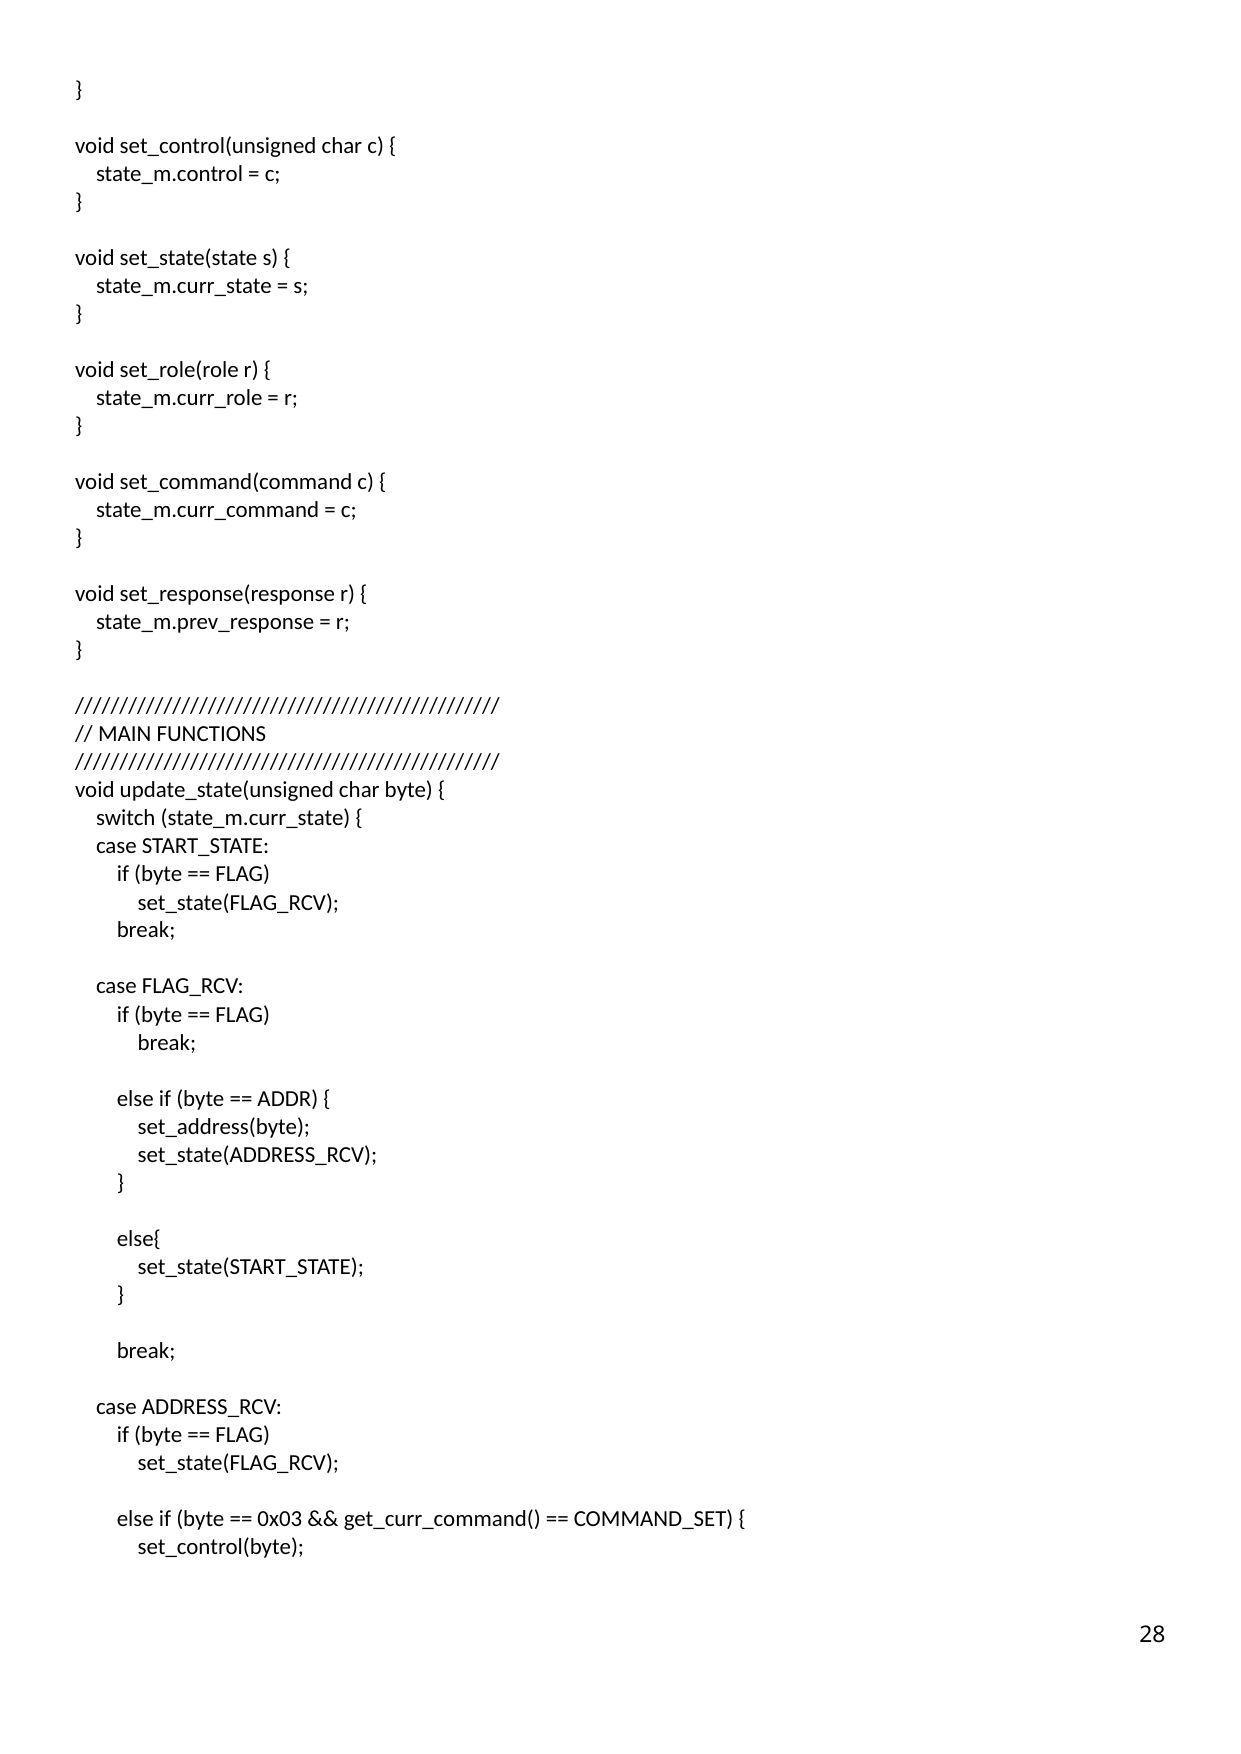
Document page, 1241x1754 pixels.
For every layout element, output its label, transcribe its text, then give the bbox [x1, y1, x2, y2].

text else{ [75, 1224, 1165, 1252]
text //////////////////////////////////////////////// [75, 691, 1165, 719]
text case ADDRESS_RCV: [75, 1392, 1165, 1420]
text if (byte == FLAG) [75, 859, 1165, 888]
text case START_STATE: [75, 832, 1165, 859]
text } [75, 187, 1165, 215]
text set_address(byte); [75, 1112, 1165, 1140]
text set_state(START_STATE); [75, 1252, 1165, 1280]
text } [75, 635, 1165, 663]
text if (byte == FLAG) [75, 1420, 1165, 1448]
text state_m.prev_response = r; [75, 607, 1165, 635]
text //////////////////////////////////////////////// [75, 747, 1165, 776]
text } [75, 299, 1165, 327]
text break; [75, 916, 1165, 944]
text void update_state(unsigned char byte) { [75, 776, 1165, 803]
text set_state(FLAG_RCV); [75, 1448, 1165, 1476]
text void set_control(unsigned char c) { [75, 131, 1165, 159]
text } [75, 523, 1165, 551]
text if (byte == FLAG) [75, 1000, 1165, 1028]
text case FLAG_RCV: [75, 972, 1165, 1000]
text break; [75, 1336, 1165, 1364]
text set_control(byte); [75, 1532, 1165, 1560]
text state_m.control = c; [75, 159, 1165, 187]
text state_m.curr_state = s; [75, 271, 1165, 299]
text state_m.curr_role = r; [75, 383, 1165, 411]
text state_m.curr_command = c; [75, 495, 1165, 523]
text void set_command(command c) { [75, 467, 1165, 495]
text void set_response(response r) { [75, 579, 1165, 607]
text void set_role(role r) { [75, 355, 1165, 383]
text else if (byte == 0x03 && get_curr_command() == COMMAND_SET) { [75, 1504, 1165, 1532]
text else if (byte == ADDR) { [75, 1084, 1165, 1112]
text void set_state(state s) { [75, 243, 1165, 271]
text // MAIN FUNCTIONS [75, 719, 1165, 747]
text } [75, 75, 1165, 103]
text } [75, 1280, 1165, 1308]
text } [75, 1168, 1165, 1196]
text set_state(FLAG_RCV); [75, 888, 1165, 916]
text } [75, 411, 1165, 439]
text break; [75, 1028, 1165, 1056]
text switch (state_m.curr_state) { [75, 803, 1165, 832]
text set_state(ADDRESS_RCV); [75, 1140, 1165, 1168]
